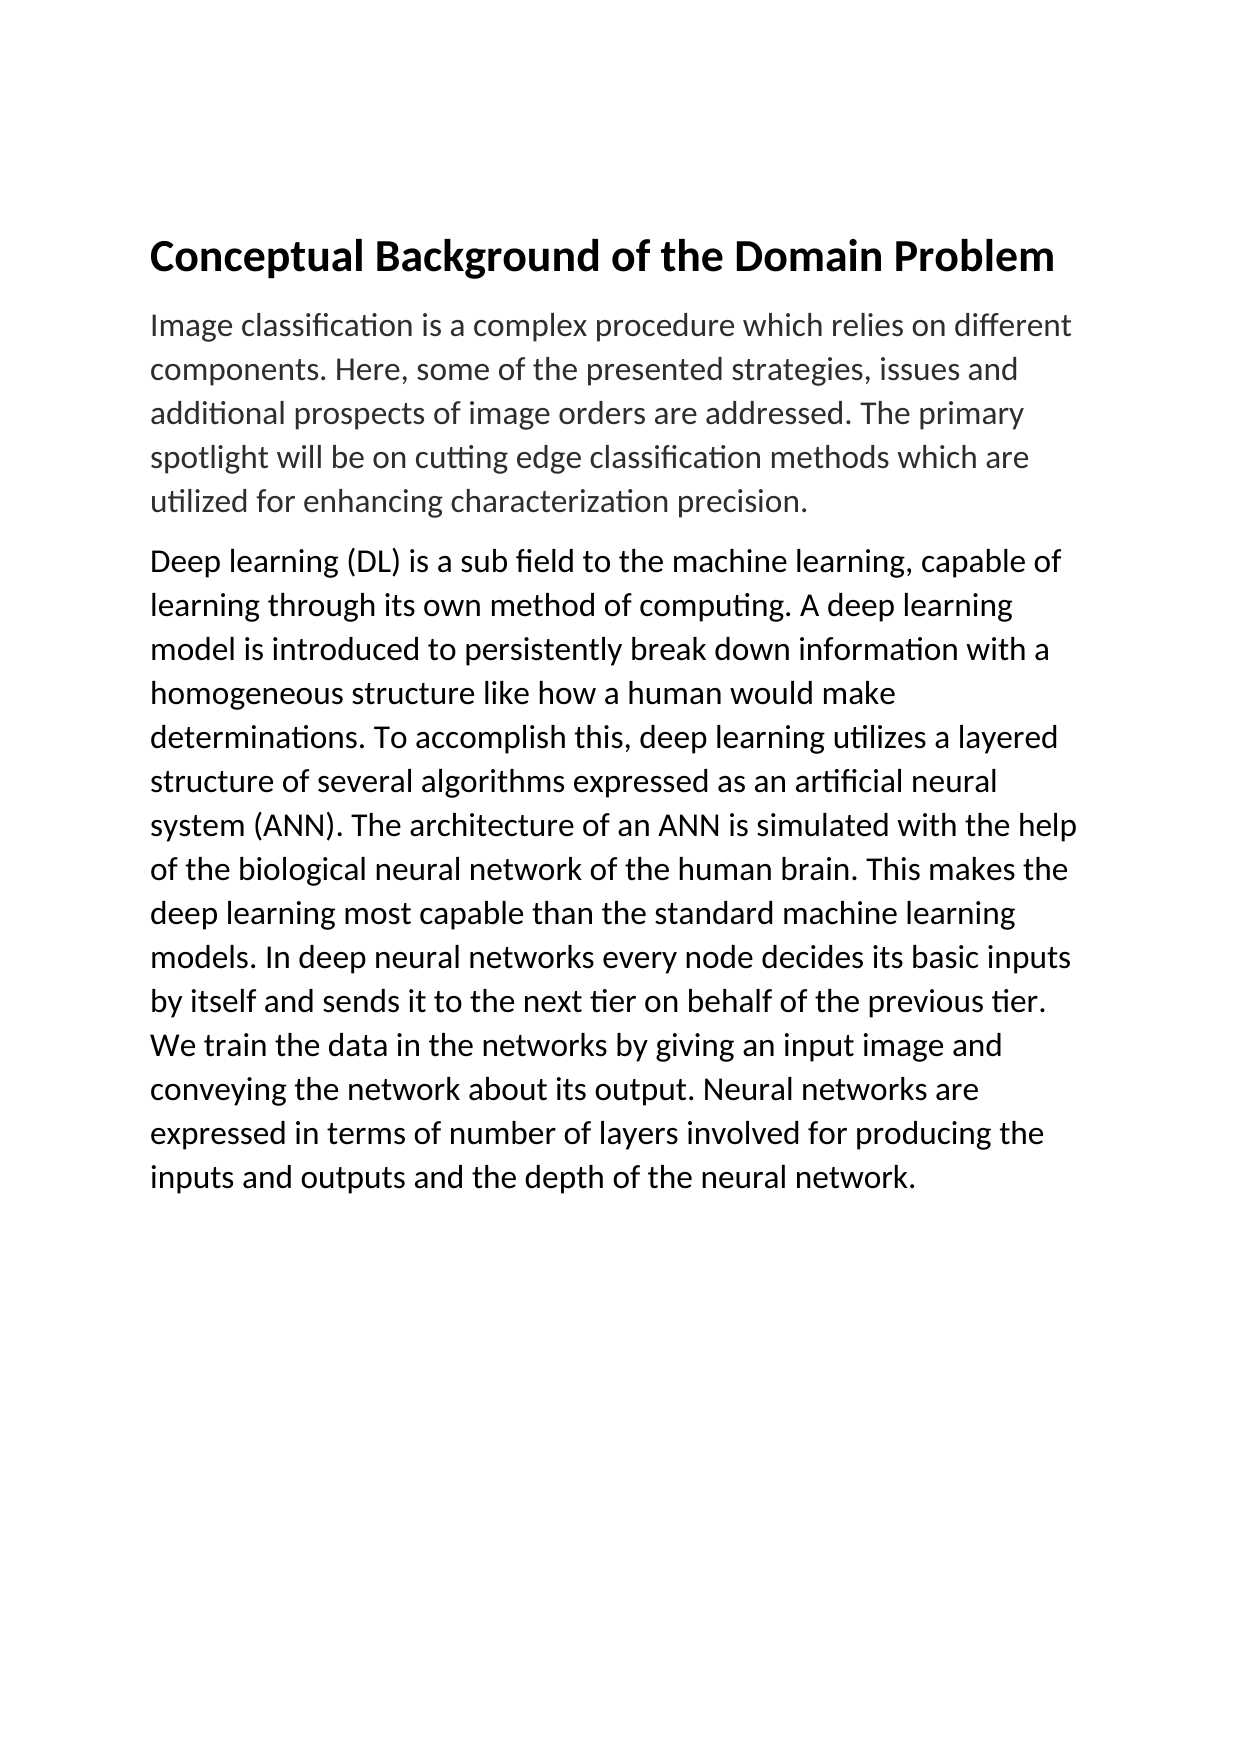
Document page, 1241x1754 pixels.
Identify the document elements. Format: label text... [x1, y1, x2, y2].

text Image classification is a complex procedure which relies on different components. Here, some of the presented strategies, issues and additional prospects of image orders are addressed. The primary spotlight will be on cutting edge classification methods which are utilized for enhancing characterization precision. [150, 304, 1090, 521]
text Deep learning (DL) is a sub field to the machine learning, capable of learning through its own method of computing. A deep learning model is introduced to persistently break down information with a homogeneous structure like how a human would make determinations. To accomplish this, deep learning utilizes a layered structure of several algorithms expressed as an artificial neural system (ANN). The architecture of an ANN is simulated with the help of the biological neural network of the human brain. This makes the deep learning most capable than the standard machine learning models. In deep neural networks every node decides its basic inputs by itself and sends it to the next tier on behalf of the previous tier. We train the data in the networks by giving an input image and conveying the network about its output. Neural networks are expressed in terms of number of layers involved for producing the inputs and outputs and the depth of the neural network. [150, 540, 1090, 1197]
text Conceptual Background of the Domain Problem [150, 227, 1090, 283]
